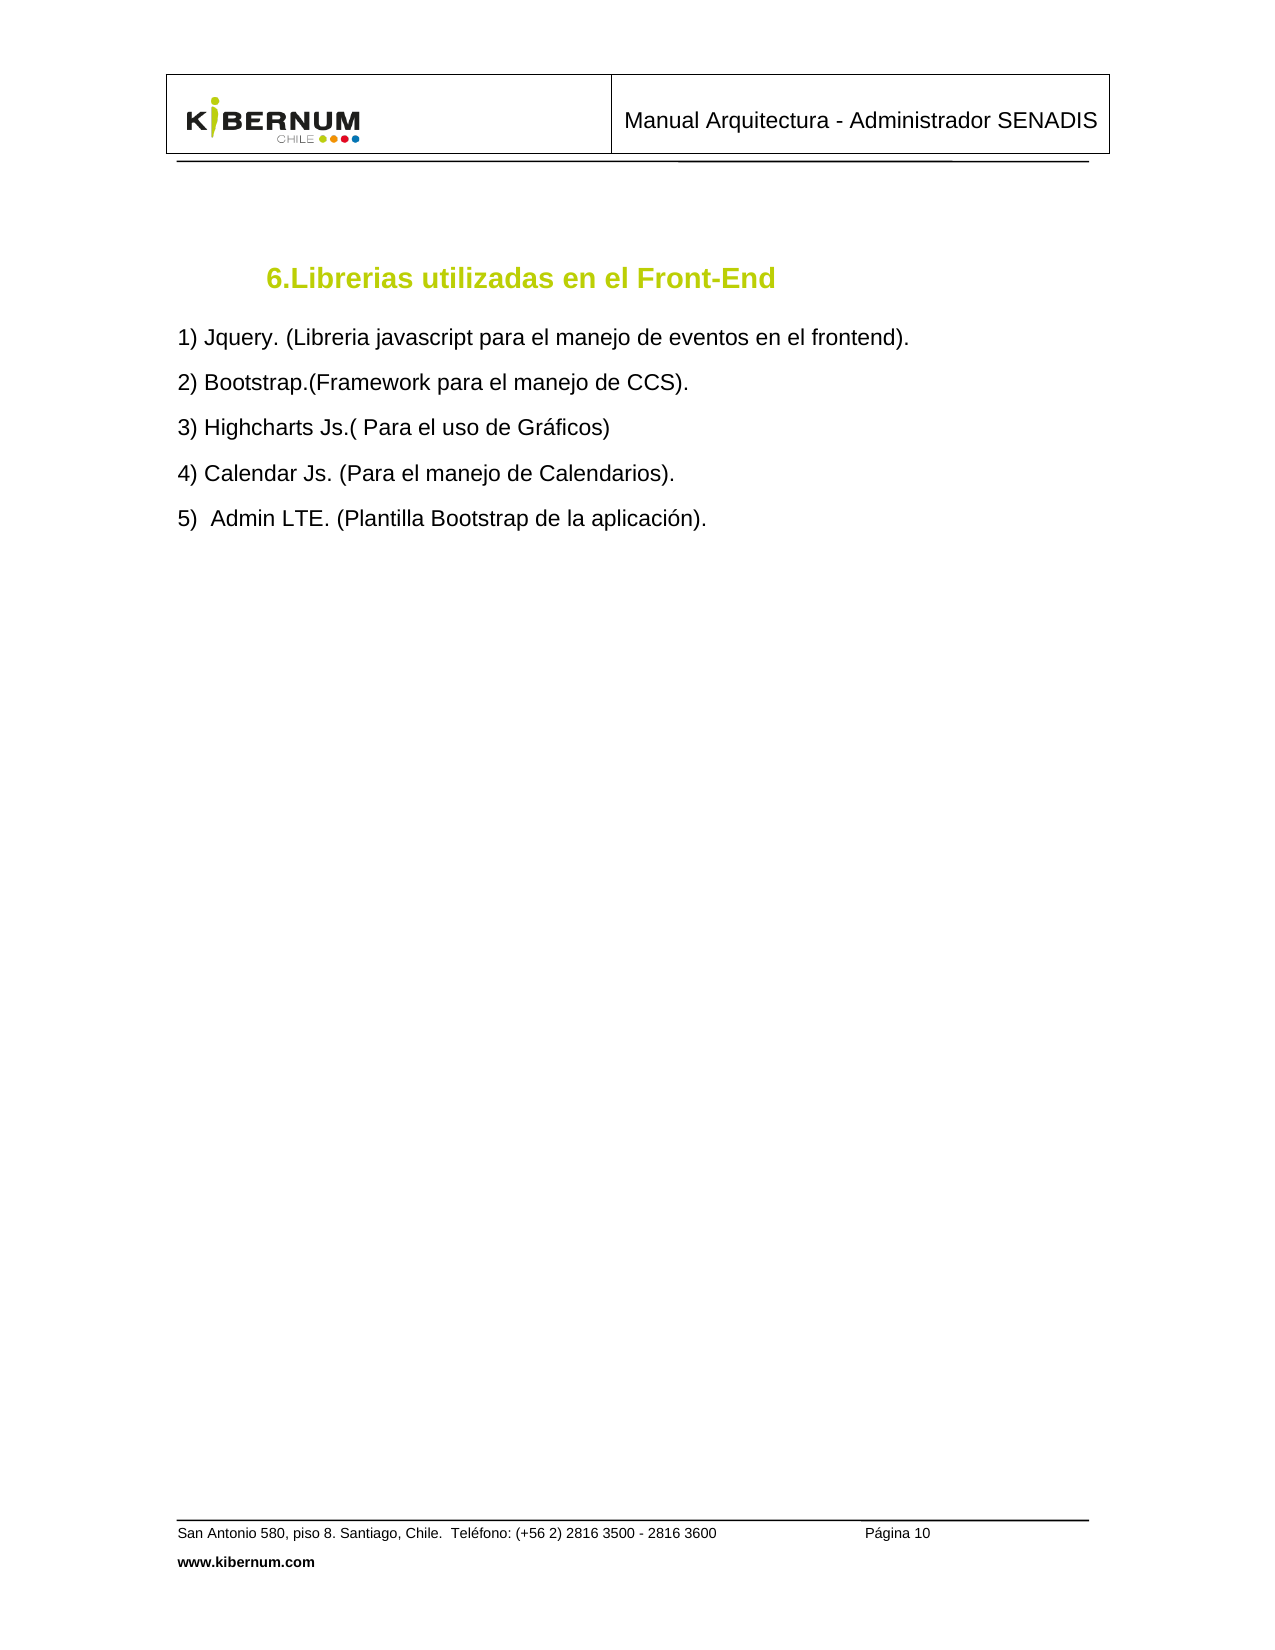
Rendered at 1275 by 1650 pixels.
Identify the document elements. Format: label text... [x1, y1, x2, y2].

picture [177, 87, 372, 153]
text 1) Jquery. (Libreria javascript para el manejo de eventos en el frontend). [177, 324, 1098, 351]
text 5) Admin LTE. (Plantilla Bootstrap de la aplicación). [177, 504, 1098, 531]
text 4) Calendar Js. (Para el manejo de Calendarios). [177, 459, 1098, 486]
text 3) Highcharts Js.( Para el uso de Gráficos) [177, 414, 1098, 441]
subtitle Librerias utilizadas en el Front-End [266, 261, 1098, 295]
text 2) Bootstrap.(Framework para el manejo de CCS). [177, 369, 1098, 396]
